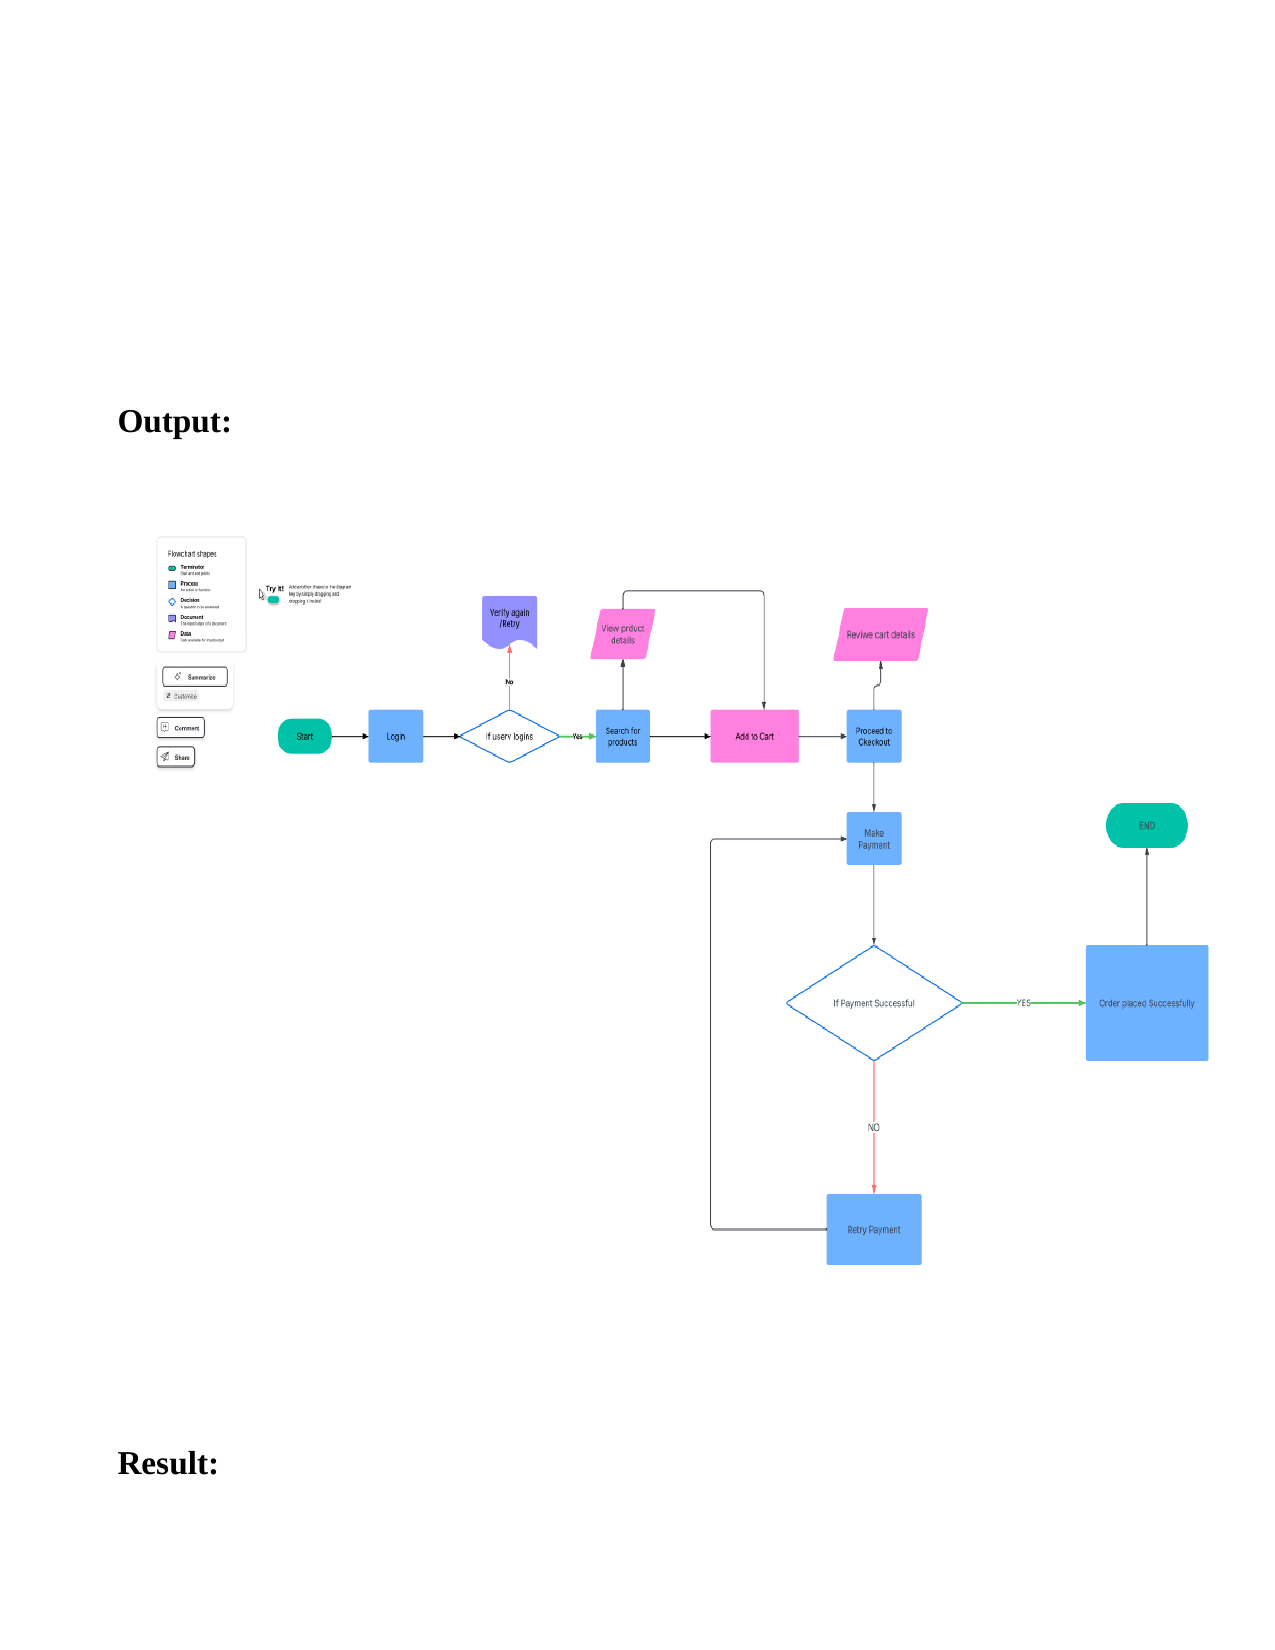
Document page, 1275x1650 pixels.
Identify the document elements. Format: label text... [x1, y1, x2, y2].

text Output: [117, 401, 1142, 439]
picture [117, 494, 1232, 1280]
text Result: [117, 1443, 1142, 1482]
